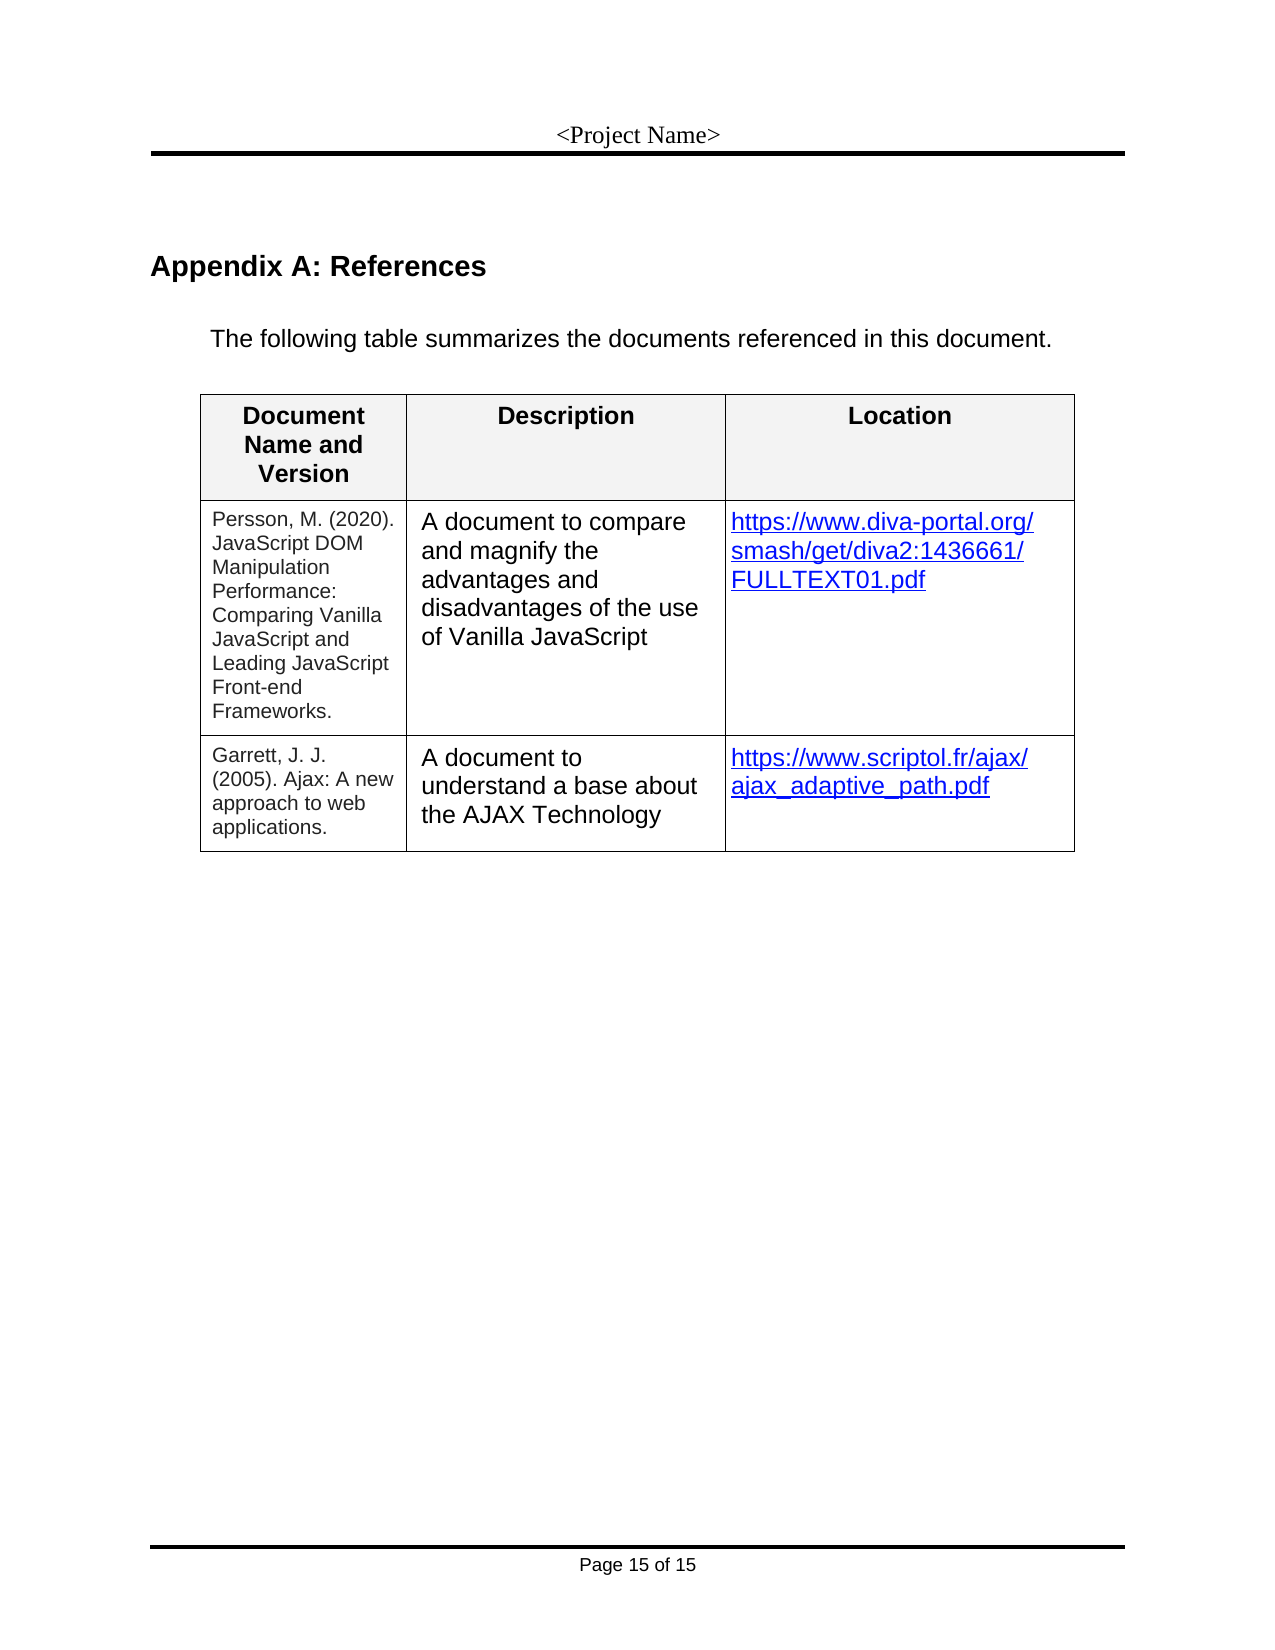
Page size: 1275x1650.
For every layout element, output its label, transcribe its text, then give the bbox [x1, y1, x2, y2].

text The following table summarizes the documents referenced in this document. [210, 324, 1125, 353]
text Appendix A: References [150, 249, 1125, 283]
table_header Location [726, 395, 1074, 500]
table_cell A document to understand a base about the AJAX Technology [407, 736, 725, 851]
table_header Description [407, 395, 725, 500]
table_cell https://www.scriptol.fr/ajax/ajax_adaptive_path.pdf [726, 736, 1074, 851]
table_header Document Name and Version [201, 395, 406, 500]
table_cell https://www.diva-portal.org/smash/get/diva2:1436661/FULLTEXT01.pdf [726, 501, 1074, 735]
table_cell Persson, M. (2020). JavaScript DOM Manipulation Performance: Comparing Vanilla JavaScript and Leading JavaScript Front-end Frameworks. [201, 501, 406, 735]
table_cell Garrett, J. J. (2005). Ajax: A new approach to web applications. [201, 736, 406, 851]
table_cell A document to compare and magnify the advantages and disadvantages of the use of Vanilla JavaScript [407, 501, 725, 735]
